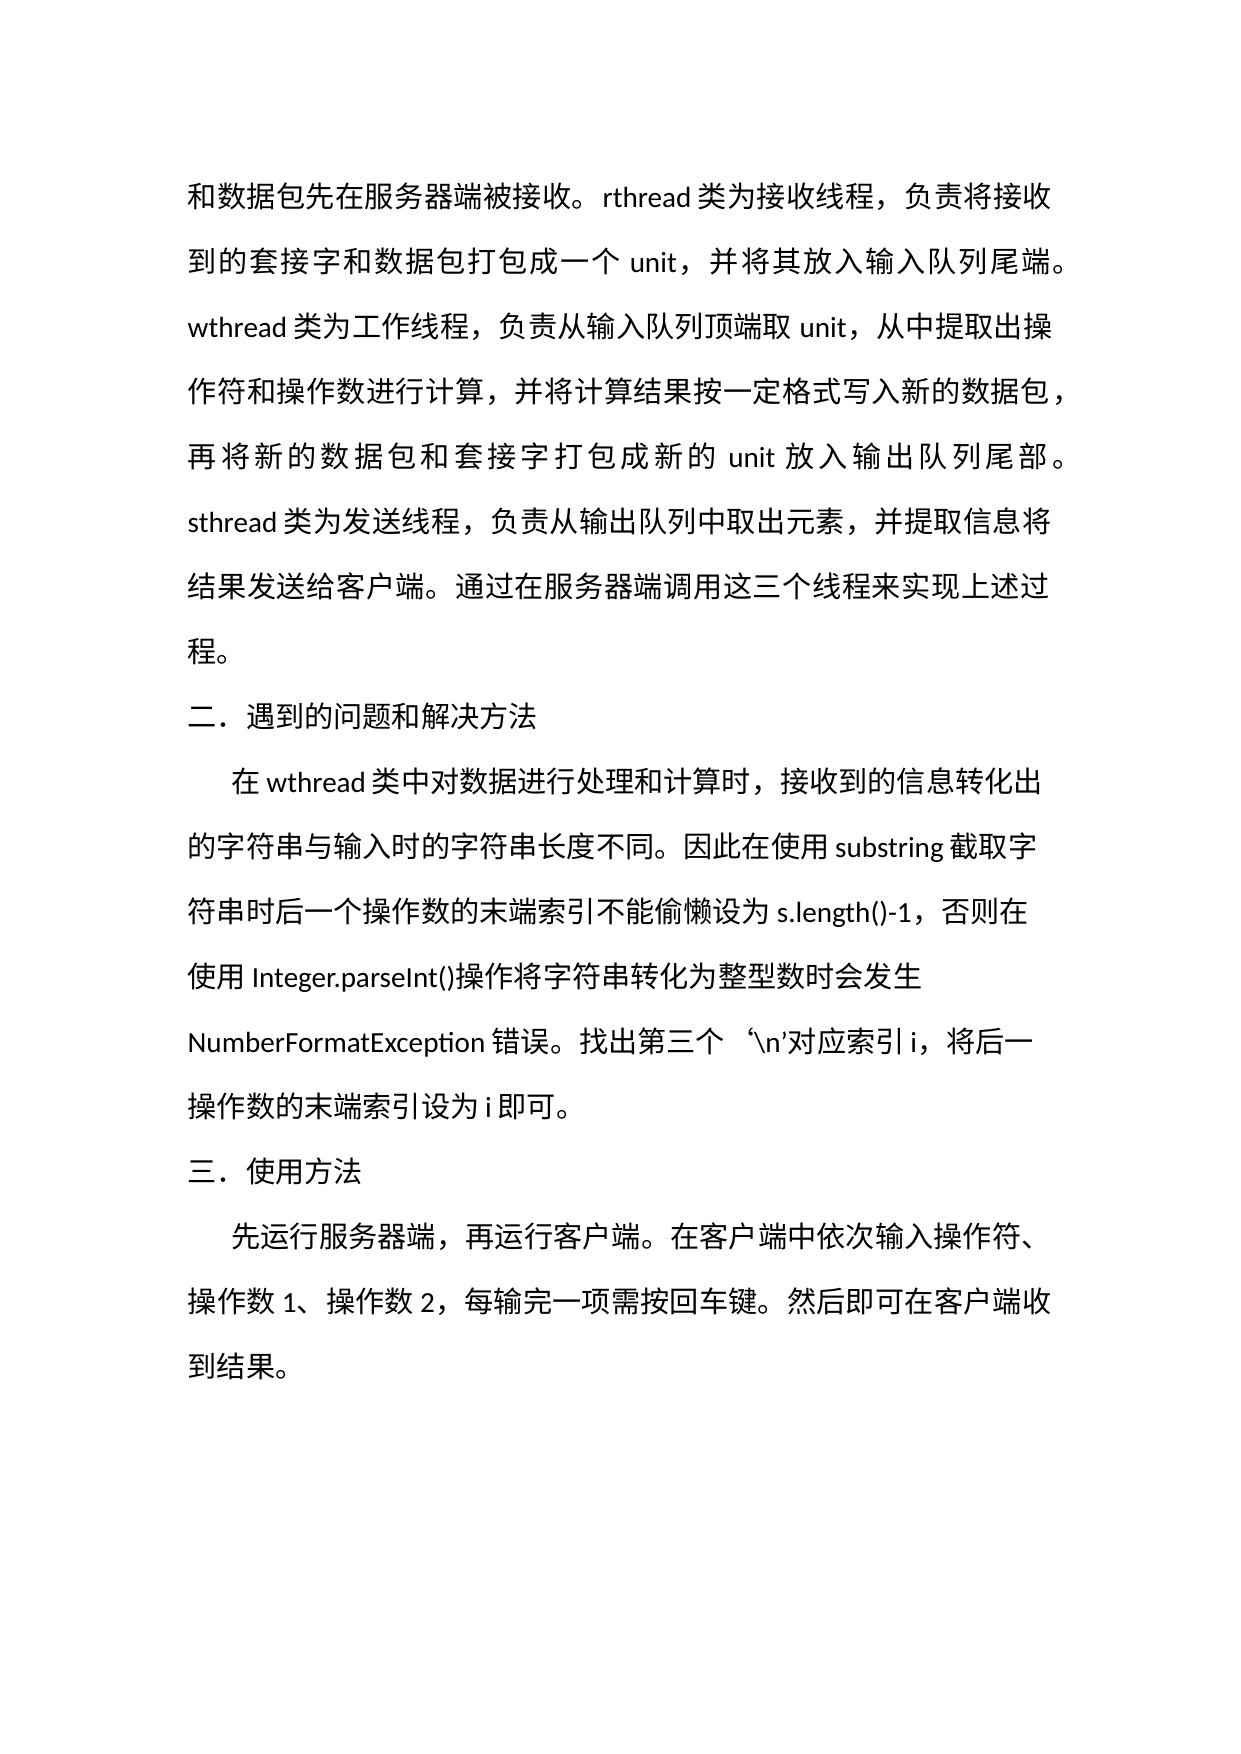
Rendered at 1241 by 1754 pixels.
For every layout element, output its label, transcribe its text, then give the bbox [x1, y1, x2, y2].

text 先运行服务器端，再运行客户端。在客户端中依次输入操作符、操作数1、操作数2，每输完一项需按回车键。然后即可在客户端收到结果。 [187, 1202, 1053, 1397]
list 遇到的问题和解决方法 [187, 682, 1053, 747]
subtitle 在wthread类中对数据进行处理和计算时，接收到的信息转化出的字符串与输入时的字符串长度不同。因此在使用substring截取字符串时后一个操作数的末端索引不能偷懒设为s.length()-1，否则在使用Integer.parseInt()操作将字符串转化为整型数时会发生NumberFormatException错误。找出第三个‘\n’对应索引i，将后一操作数的末端索引设为i即可。 [187, 747, 1053, 1137]
list 使用方法 [187, 1137, 1053, 1202]
